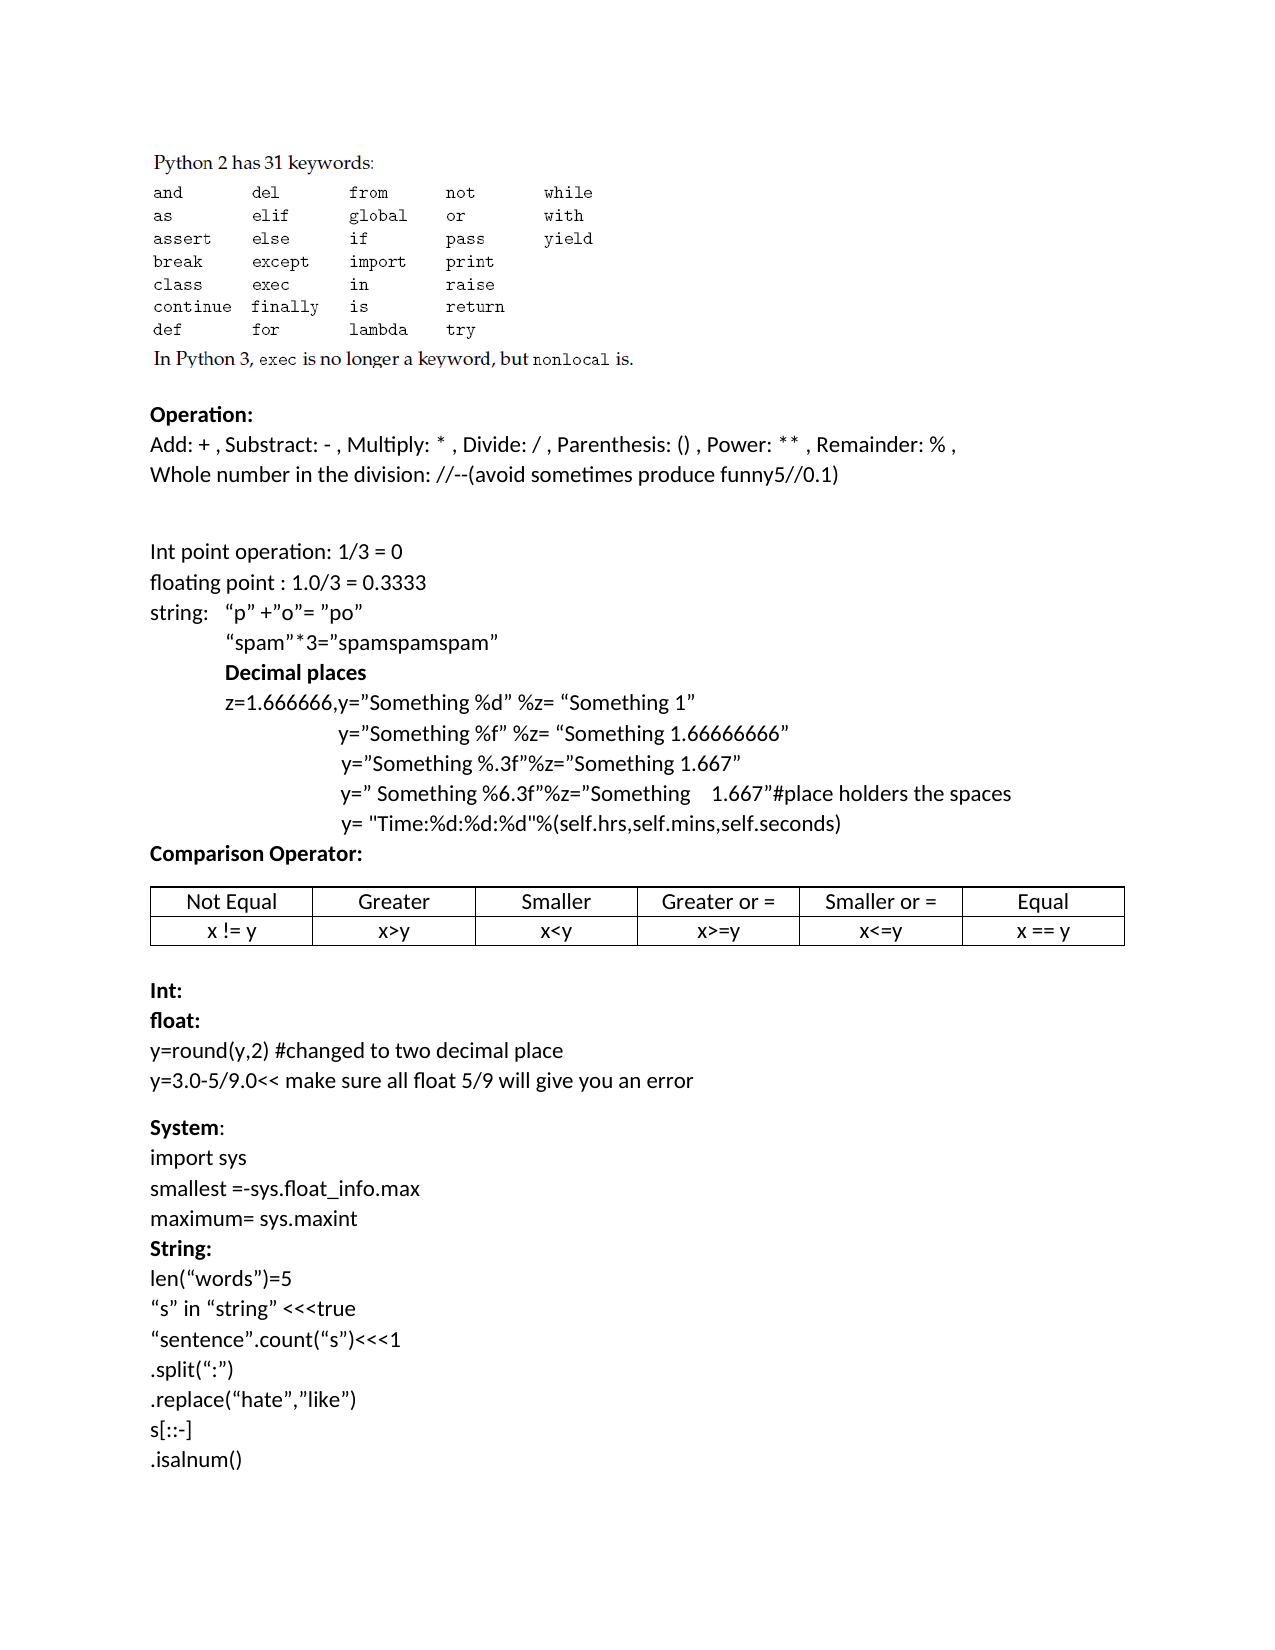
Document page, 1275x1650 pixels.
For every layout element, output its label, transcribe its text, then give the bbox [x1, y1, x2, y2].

text Int point operation: 1/3 = 0 floating point : 1.0/3 = 0.3333 string: “p” +”o”= ”po” “spam”*3=”spamspamspam” Decimal places z=1.666666,y=”Something %d” %z= “Something 1” y=”Something %f” %z= “Something 1.66666666” y=”Something %.3f”%z=”Something 1.667” y=” Something %6.3f”%z=”Something 1.667”#place holders the spaces y= "Time:%d:%d:%d"%(self.hrs,self.mins,self.seconds) Comparison Operator: [150, 537, 1125, 868]
table_header Greater [313, 888, 475, 916]
table_cell x<y [476, 917, 637, 944]
table_cell x>=y [638, 917, 799, 944]
table_header Smaller or = [800, 888, 962, 916]
text Int: float: y=round(y,2) #changed to two decimal place y=3.0-5/9.0<< make sure all float 5/9 will give you an error [150, 946, 1125, 1094]
picture [150, 150, 650, 368]
table_cell x>y [313, 917, 475, 944]
table_header Not Equal [151, 888, 312, 916]
table_header Greater or = [638, 888, 799, 916]
table_cell x == y [963, 917, 1124, 944]
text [150, 1113, 1125, 1474]
table_header Equal [963, 888, 1124, 916]
table_cell x<=y [800, 917, 962, 944]
table_cell x != y [151, 917, 312, 944]
table_header Smaller [476, 888, 637, 916]
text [150, 150, 1125, 519]
